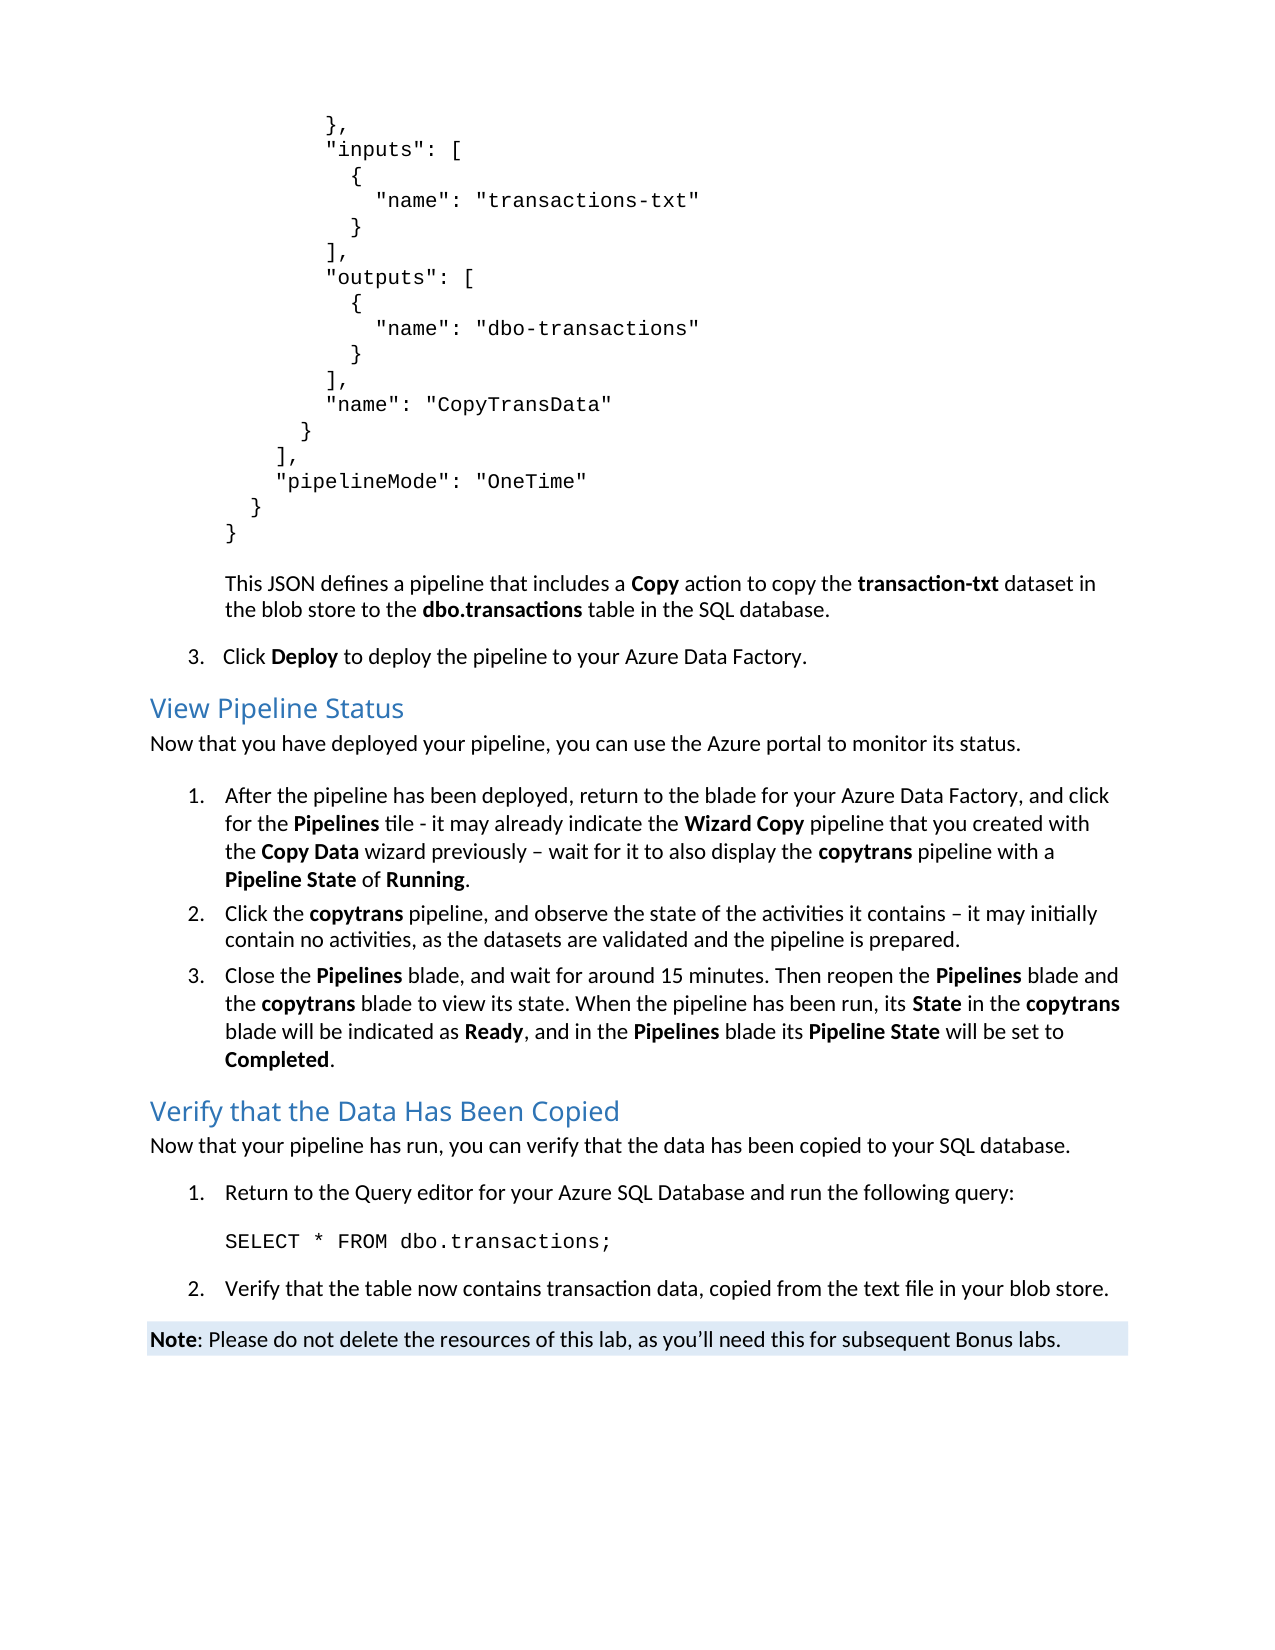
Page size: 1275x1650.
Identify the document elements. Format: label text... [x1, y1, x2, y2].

text ], [275, 445, 1125, 469]
text }, [325, 114, 1125, 137]
text } [350, 216, 1125, 239]
text "name": "CopyTransData" [325, 394, 1125, 418]
list Verify that the table now contains transaction data, copied from the text file in your blob store. [187, 1274, 1125, 1302]
list Return to the Query editor for your Azure SQL Database and run the following query: [187, 1178, 1125, 1206]
text "outputs": [ [325, 267, 1125, 290]
text SELECT * FROM dbo.transactions; [225, 1232, 1125, 1255]
text "name": "transactions-txt" [375, 190, 1125, 214]
text 3. Click Deploy to deploy the pipeline to your Azure Data Factory. [187, 642, 1125, 670]
text } [250, 496, 1125, 520]
text Note: Please do not delete the resources of this lab, as you’ll need this for subsequent Bonus labs. [150, 1326, 1106, 1352]
list Click the copytrans pipeline, and observe the state of the activities it contains – it may initially contain no activities, as the datasets are validated and the pipeline is prepared. [187, 901, 1100, 953]
text This JSON defines a pipeline that includes a Copy action to copy the transaction-txt dataset in the blob store to the dbo.transactions table in the SQL database. [225, 571, 1098, 623]
text { [350, 292, 1125, 316]
text } [225, 522, 1125, 545]
text Now that you have deployed your pipeline, you can use the Azure portal to monitor its status. [150, 729, 1125, 757]
text ], [325, 369, 1125, 392]
text { [350, 165, 1125, 188]
list Close the Pipelines blade, and wait for around 15 minutes. Then reopen the Pipelines blade and the copytrans blade to view its state. When the pipeline has been run, its State in the copytrans blade will be indicated as Ready, and in the Pipelines blade its Pipeline State will be set to Completed. [187, 961, 1121, 1073]
text "name": "dbo-transactions" [375, 318, 1125, 341]
text ], [325, 241, 1125, 265]
text } [350, 343, 1125, 367]
text "pipelineMode": "OneTime" [275, 471, 1125, 494]
text } [300, 419, 1125, 443]
text View Pipeline Status [150, 689, 1125, 726]
text Now that your pipeline has run, you can verify that the data has been copied to your SQL database. [150, 1132, 1125, 1159]
text "inputs": [ [325, 139, 1125, 163]
list After the pipeline has been deployed, return to the blade for your Azure Data Factory, and click for the Pipelines tile - it may already indicate the Wizard Copy pipeline that you created with the Copy Data wizard previously – wait for it to also display the copytrans pipeline with a Pipeline State of Running. [187, 781, 1112, 893]
text Verify that the Data Has Been Copied [150, 1092, 1125, 1129]
